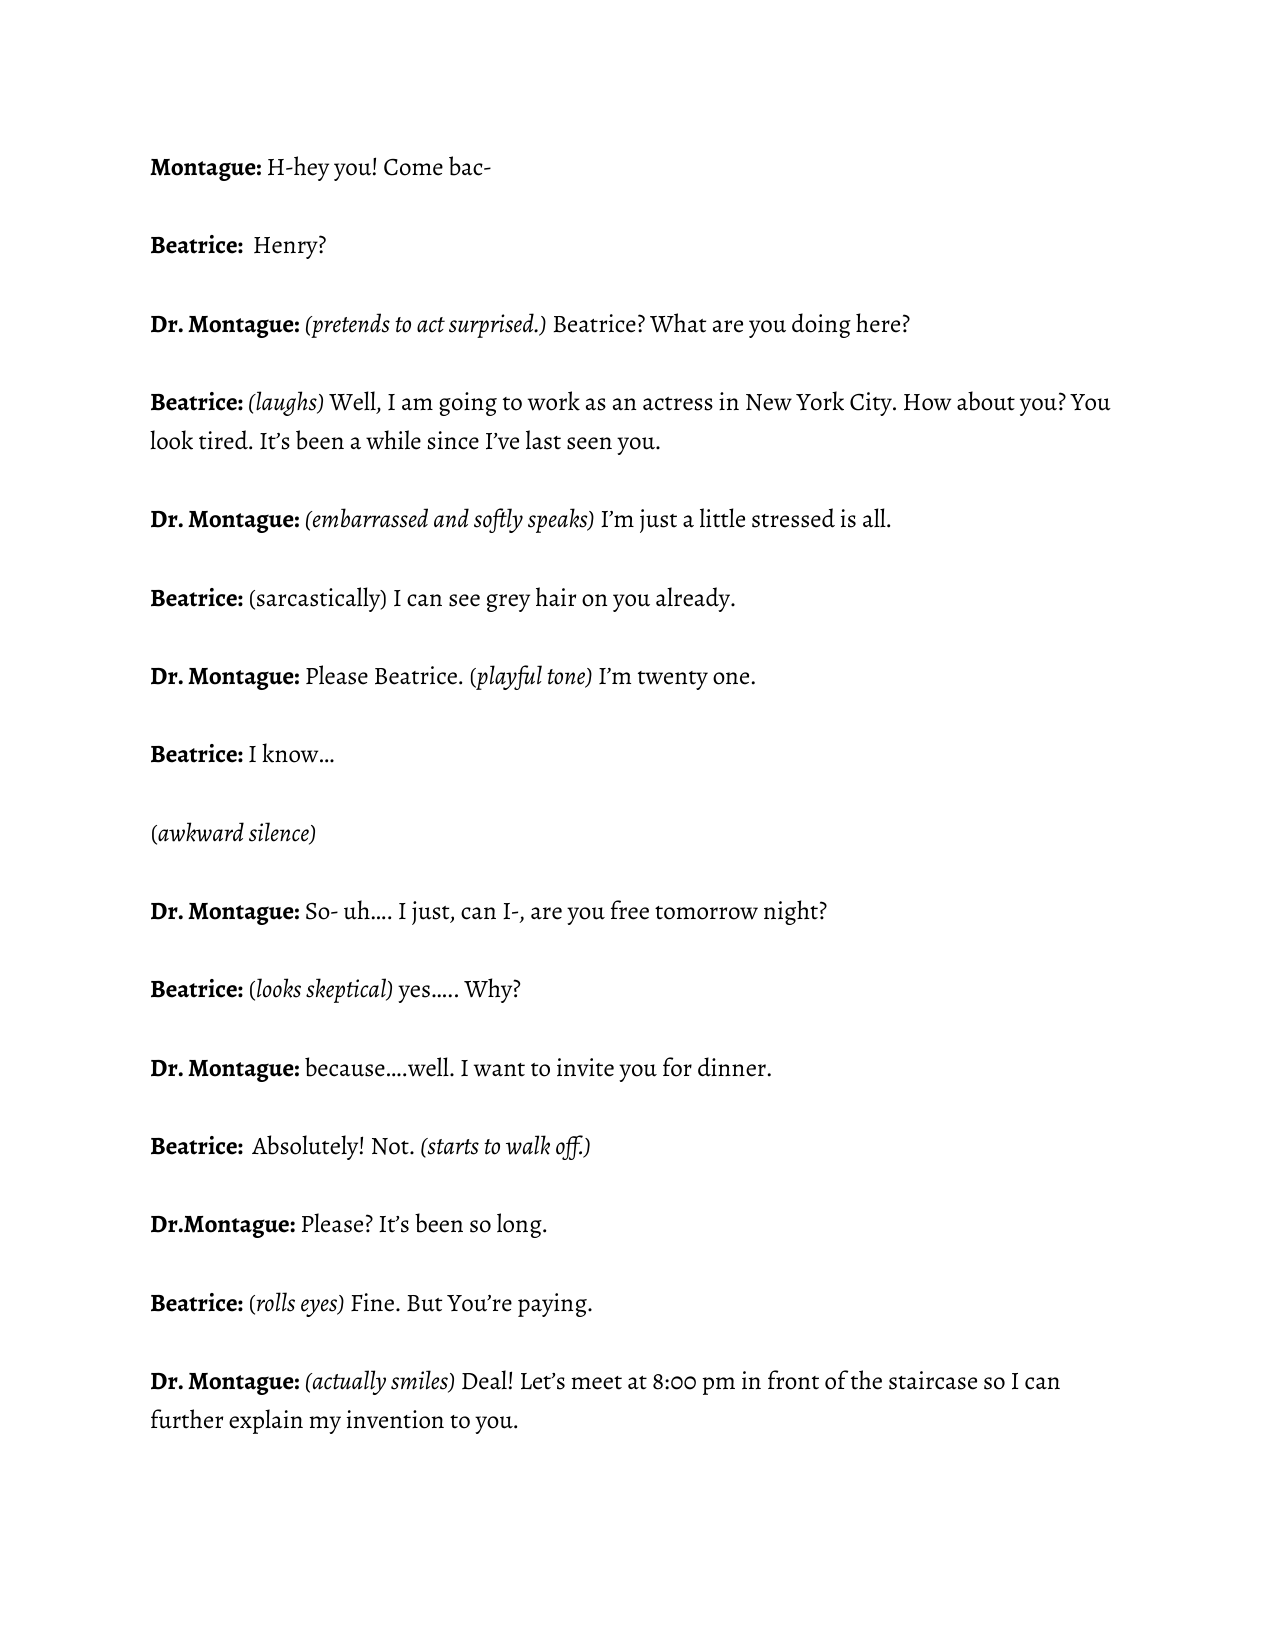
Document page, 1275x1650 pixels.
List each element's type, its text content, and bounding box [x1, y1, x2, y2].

text Dr. Montague: (actually smiles) Deal! Let’s meet at 8:00 pm in front of the staircase so I can further explain my invention to you. [150, 1364, 1125, 1437]
text Beatrice: I know… [150, 737, 1125, 772]
text Dr. Montague: because….well. I want to invite you for dinner. [150, 1051, 1125, 1085]
text Dr.Montague: Please? It’s been so long. [150, 1207, 1125, 1242]
text Beatrice: (looks skeptical) yes….. Why? [150, 972, 1125, 1007]
text Dr. Montague: (pretends to act surprised.) Beatrice? What are you doing here? [150, 307, 1125, 341]
text Dr. Montague: Please Beatrice. (playful tone) I’m twenty one. [150, 659, 1125, 693]
text Beatrice: (rolls eyes) Fine. But You’re paying. [150, 1286, 1125, 1320]
text Dr. Montague: So- uh…. I just, can I-, are you free tomorrow night? [150, 894, 1125, 928]
text Beatrice: (laughs) Well, I am going to work as an actress in New York City. How about you? You look tired. It’s been a while since I’ve last seen you. [150, 385, 1125, 458]
text Beatrice: (sarcastically) I can see grey hair on you already. [150, 581, 1125, 615]
text Dr. Montague: (embarrassed and softly speaks) I’m just a little stressed is all. [150, 502, 1125, 537]
text (awkward silence) [150, 816, 1125, 850]
text Beatrice: Absolutely! Not. (starts to walk off.) [150, 1129, 1125, 1163]
text Beatrice: Henry? [150, 228, 1125, 262]
text Montague: H-hey you! Come bac- [150, 150, 1125, 184]
